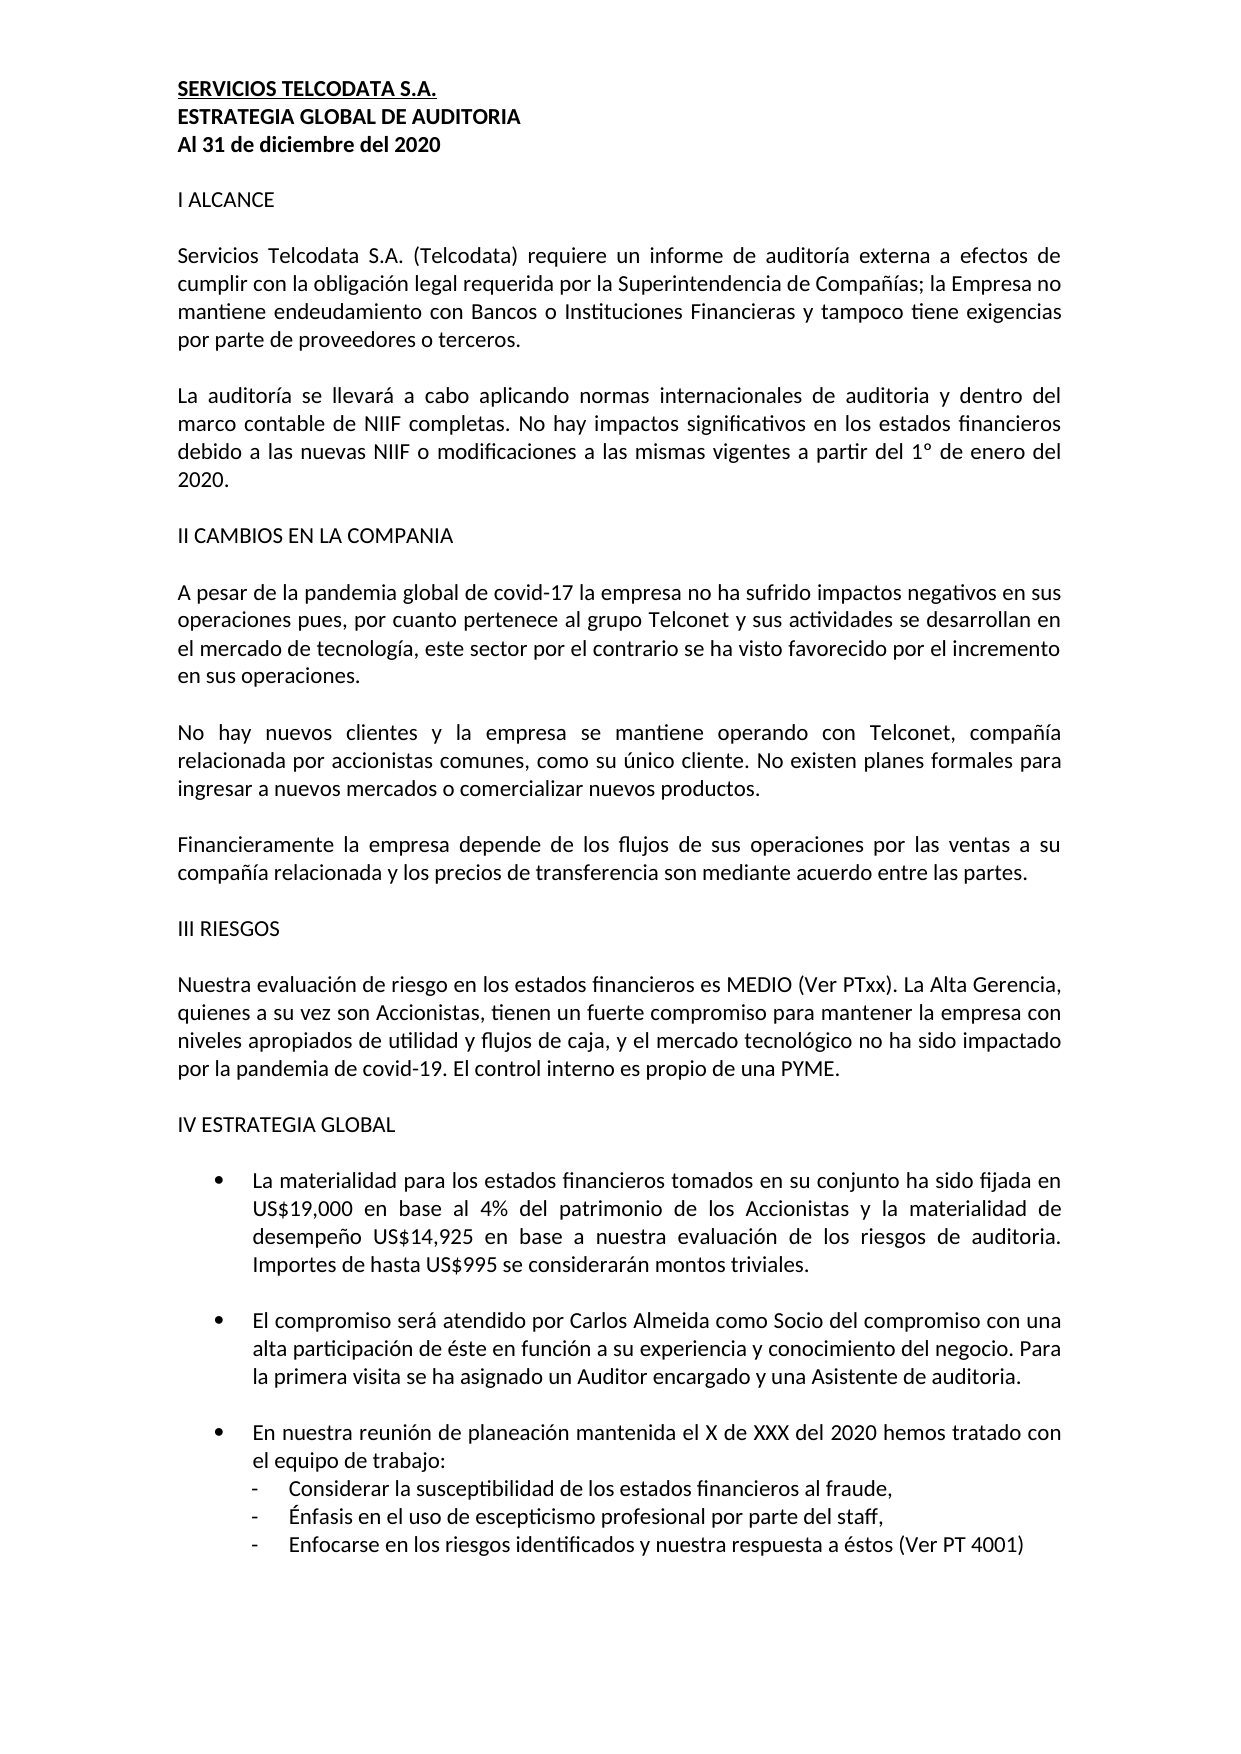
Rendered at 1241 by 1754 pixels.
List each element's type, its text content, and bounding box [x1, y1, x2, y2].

text Nuestra evaluación de riesgo en los estados financieros es MEDIO (Ver PTxx). La Alta Gerencia, quienes a su vez son Accionistas, tienen un fuerte compromiso para mantener la empresa con niveles apropiados de utilidad y flujos de caja, y el mercado tecnológico no ha sido impactado por la pandemia de covid-19. El control interno es propio de una PYME. [177, 970, 1063, 1082]
text III RIESGOS [177, 914, 1063, 942]
list La materialidad para los estados financieros tomados en su conjunto ha sido fijada en US$19,000 en base al 4% del patrimonio de los Accionistas y la materialidad de desempeño US$14,925 en base a nuestra evaluación de los riesgos de auditoria. Importes de hasta US$995 se considerarán montos triviales. [215, 1166, 1063, 1278]
text A pesar de la pandemia global de covid-17 la empresa no ha sufrido impactos negativos en sus operaciones pues, por cuanto pertenece al grupo Telconet y sus actividades se desarrollan en el mercado de tecnología, este sector por el contrario se ha visto favorecido por el incremento en sus operaciones. [177, 578, 1063, 690]
text No hay nuevos clientes y la empresa se mantiene operando con Telconet, compañía relacionada por accionistas comunes, como su único cliente. No existen planes formales para ingresar a nuevos mercados o comercializar nuevos productos. [177, 718, 1063, 802]
list El compromiso será atendido por Carlos Almeida como Socio del compromiso con una alta participación de éste en función a su experiencia y conocimiento del negocio. Para la primera visita se ha asignado un Auditor encargado y una Asistente de auditoria. [215, 1306, 1063, 1390]
list En nuestra reunión de planeación mantenida el X de XXX del 2020 hemos tratado con el equipo de trabajo: [215, 1418, 1063, 1474]
text La auditoría se llevará a cabo aplicando normas internacionales de auditoria y dentro del marco contable de NIIF completas. No hay impactos significativos en los estados financieros debido a las nuevas NIIF o modificaciones a las mismas vigentes a partir del 1º de enero del 2020. [177, 381, 1063, 493]
text Servicios Telcodata S.A. (Telcodata) requiere un informe de auditoría externa a efectos de cumplir con la obligación legal requerida por la Superintendencia de Compañías; la Empresa no mantiene endeudamiento con Bancos o Instituciones Financieras y tampoco tiene exigencias por parte de proveedores o terceros. [177, 241, 1063, 353]
list Considerar la susceptibilidad de los estados financieros al fraude, [251, 1474, 1063, 1502]
text Financieramente la empresa depende de los flujos de sus operaciones por las ventas a su compañía relacionada y los precios de transferencia son mediante acuerdo entre las partes. [177, 830, 1063, 886]
list Enfocarse en los riesgos identificados y nuestra respuesta a éstos (Ver PT 4001) [251, 1530, 1063, 1558]
text IV ESTRATEGIA GLOBAL [177, 1110, 1063, 1138]
text I ALCANCE [177, 185, 1063, 213]
text II CAMBIOS EN LA COMPANIA [177, 522, 1063, 549]
list Énfasis en el uso de escepticismo profesional por parte del staff, [251, 1502, 1063, 1530]
